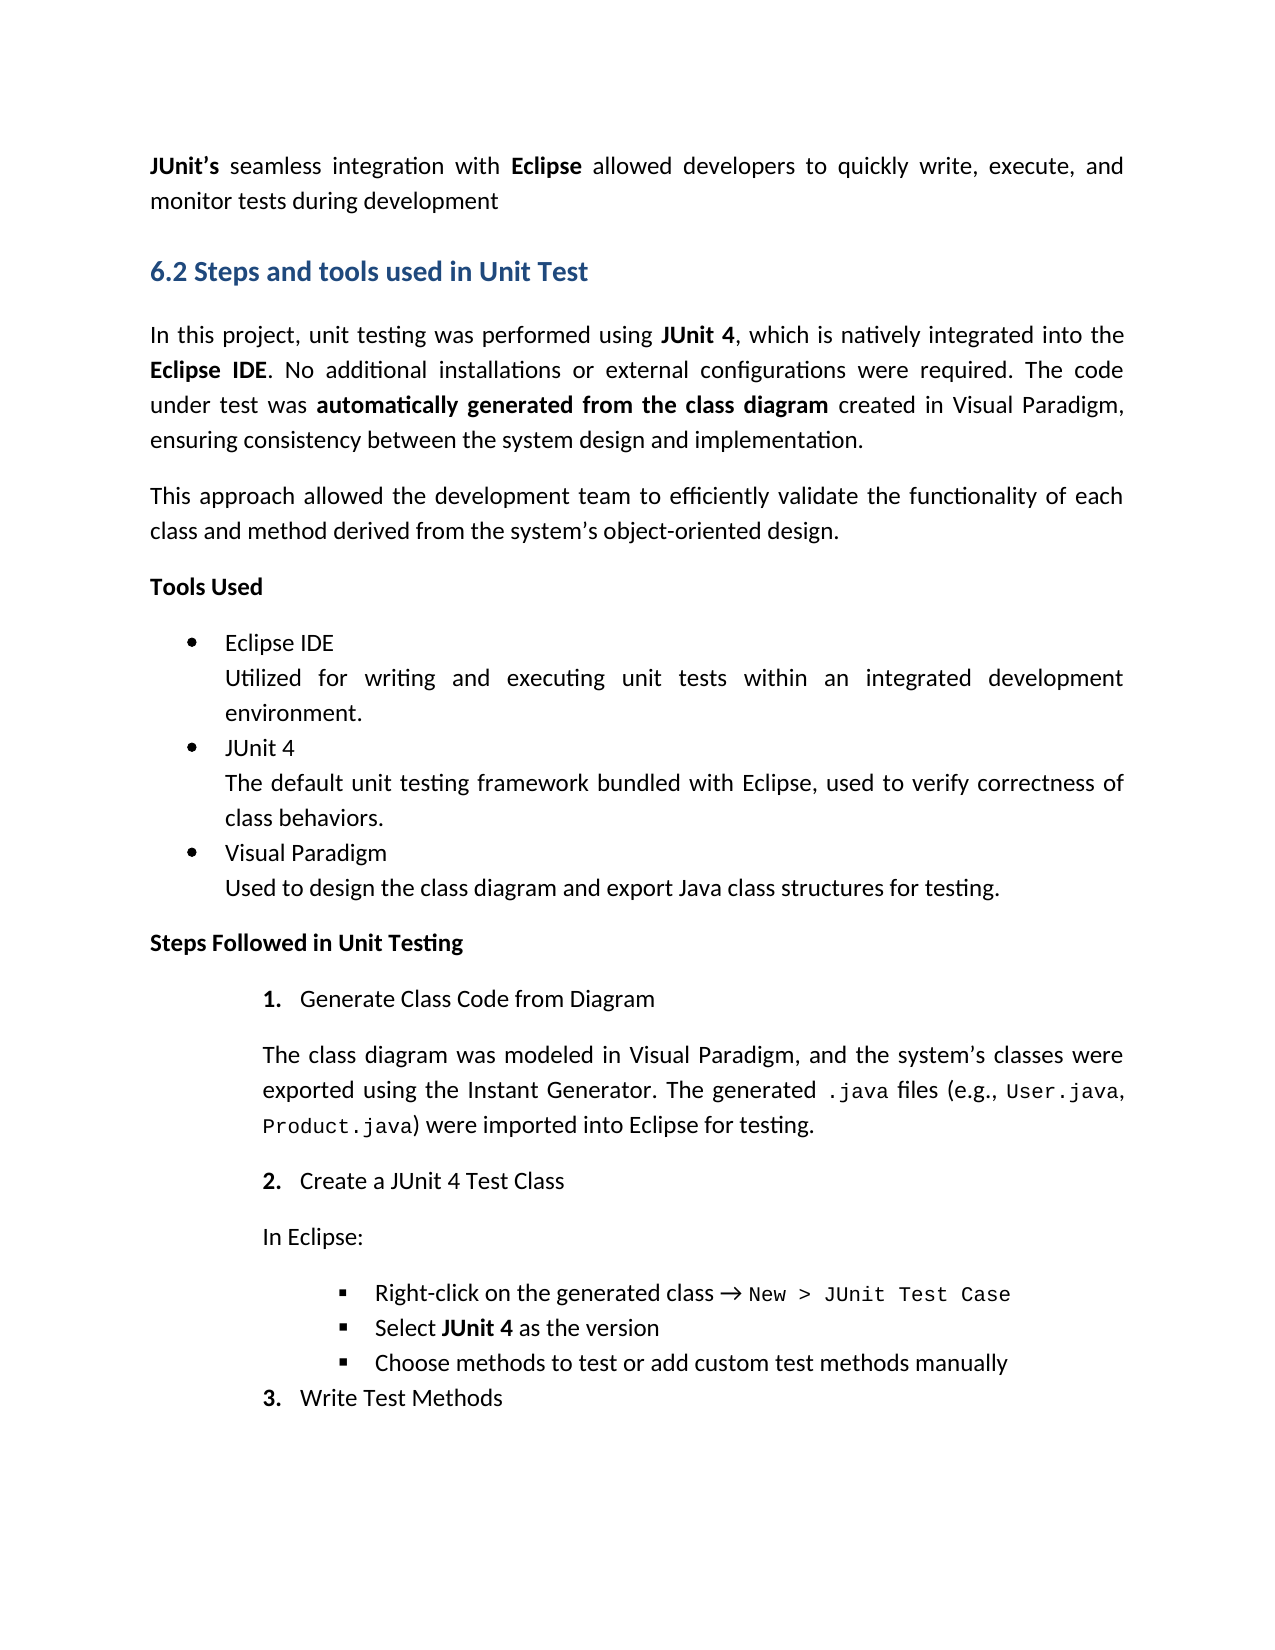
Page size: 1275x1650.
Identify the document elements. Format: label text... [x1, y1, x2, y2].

list Visual Paradigm [187, 837, 1125, 867]
text In this project, unit testing was performed using JUnit 4, which is natively integrated into the Eclipse IDE. No additional installations or external configurations were required. The code under test was automatically generated from the class diagram created in Visual Paradigm, ensuring consistency between the system design and implementation. [150, 319, 1125, 455]
list Write Test Methods [262, 1382, 1125, 1412]
subtitle 6.2 Steps and tools used in Unit Test [150, 253, 1125, 289]
text The class diagram was modeled in Visual Paradigm, and the system’s classes were exported using the Instant Generator. The generated .java files (e.g., User.java, Product.java) were imported into Eclipse for testing. [262, 1039, 1125, 1140]
list Right-click on the generated class → New > JUnit Test Case [337, 1277, 1125, 1307]
text Tools Used [150, 571, 1125, 601]
text This approach allowed the development team to efficiently validate the functionality of each class and method derived from the system’s object-oriented design. [150, 480, 1125, 546]
list Eclipse IDE [187, 627, 1125, 657]
list The default unit testing framework bundled with Eclipse, used to verify correctness of class behaviors. [225, 767, 1125, 832]
text In Eclipse: [262, 1221, 1125, 1251]
list Select JUnit 4 as the version [337, 1312, 1125, 1342]
text JUnit’s seamless integration with Eclipse allowed developers to quickly write, execute, and monitor tests during development [150, 150, 1125, 216]
list Utilized for writing and executing unit tests within an integrated development environment. [225, 662, 1125, 727]
list Used to design the class diagram and export Java class structures for testing. [225, 872, 1125, 902]
list Generate Class Code from Diagram [262, 983, 1125, 1014]
list Choose methods to test or add custom test methods manually [337, 1347, 1125, 1377]
text Steps Followed in Unit Testing [150, 928, 1125, 958]
list JUnit 4 [187, 732, 1125, 762]
list Create a JUnit 4 Test Class [262, 1165, 1125, 1196]
